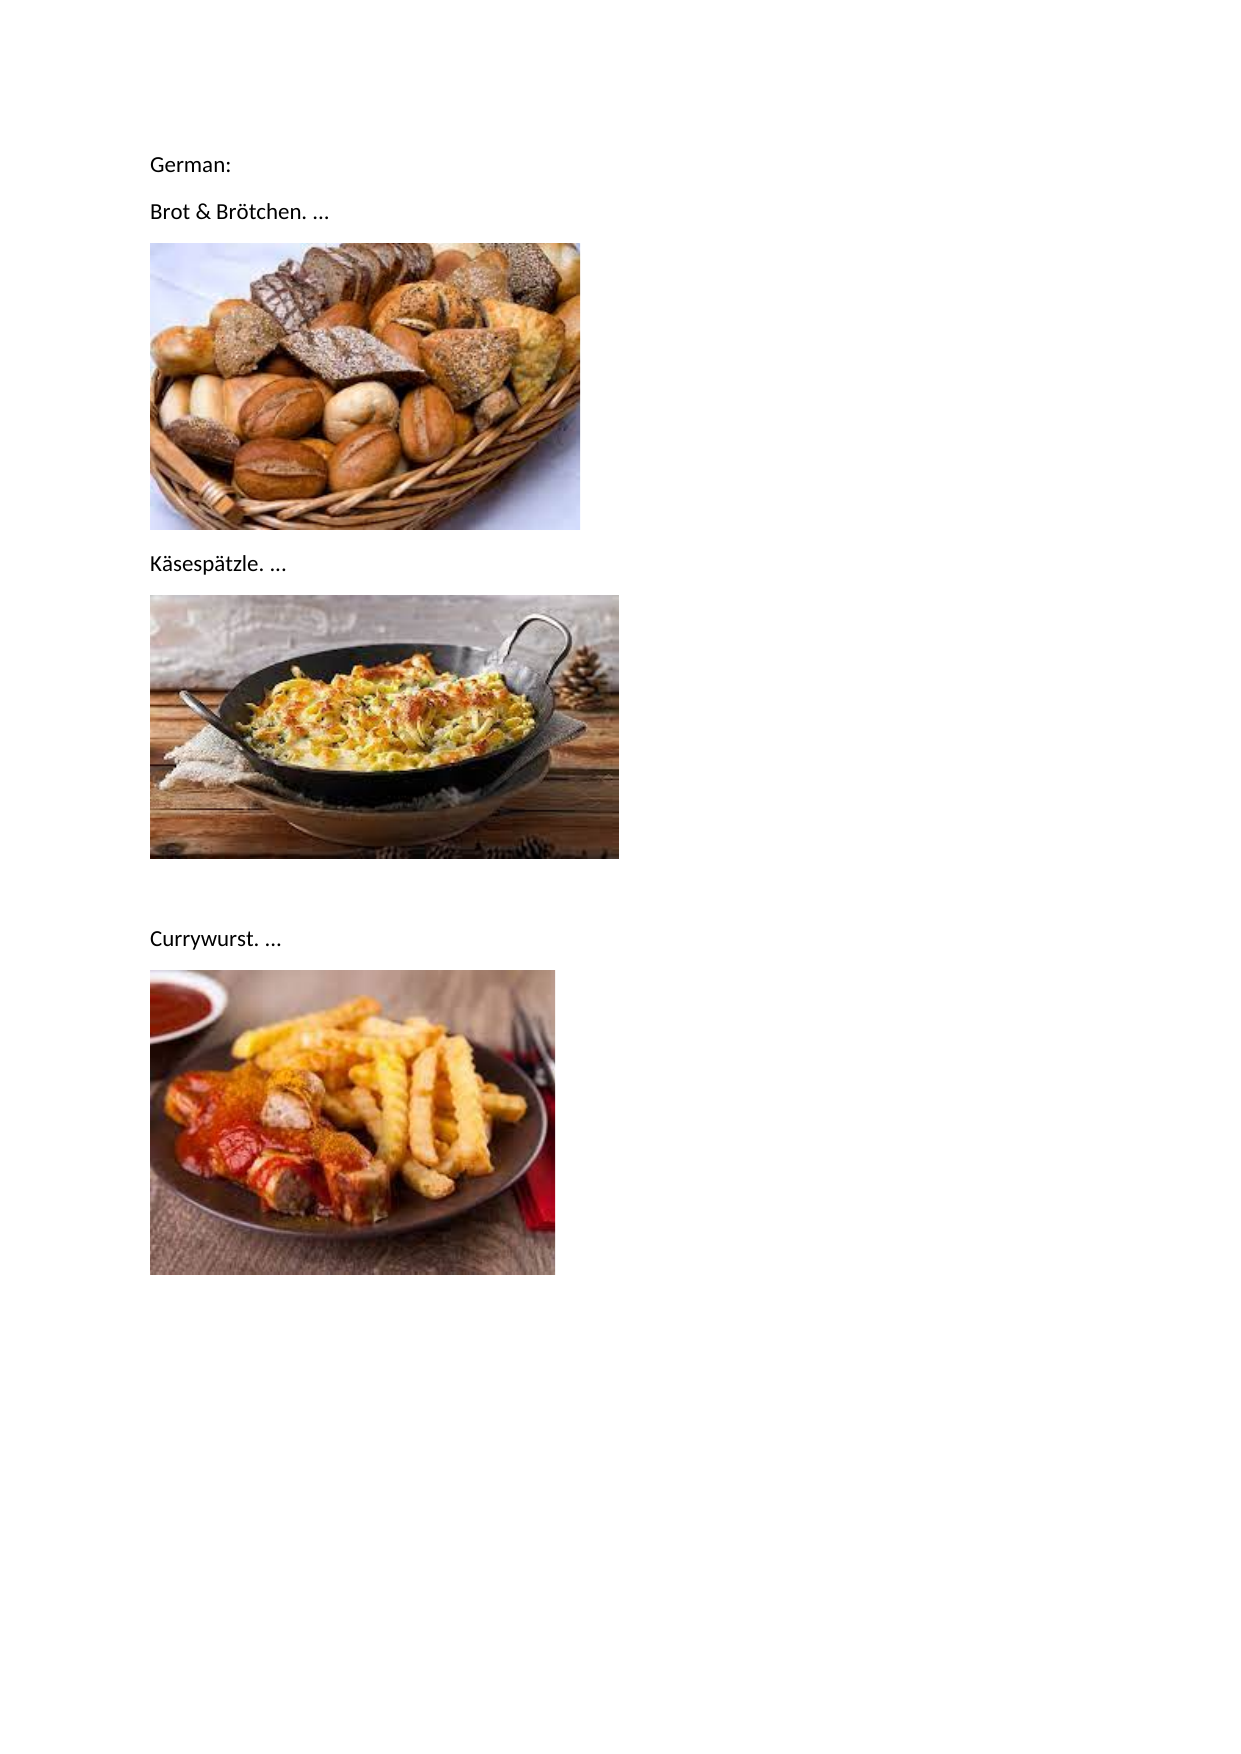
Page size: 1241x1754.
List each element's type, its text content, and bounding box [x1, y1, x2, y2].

text German: [150, 150, 1090, 178]
picture [150, 595, 619, 859]
picture [150, 243, 580, 530]
picture [150, 970, 555, 1275]
text Currywurst. ... [150, 924, 1090, 952]
text Brot & Brötchen. ... [150, 197, 1090, 225]
text Käsespätzle. ... [150, 549, 1090, 577]
